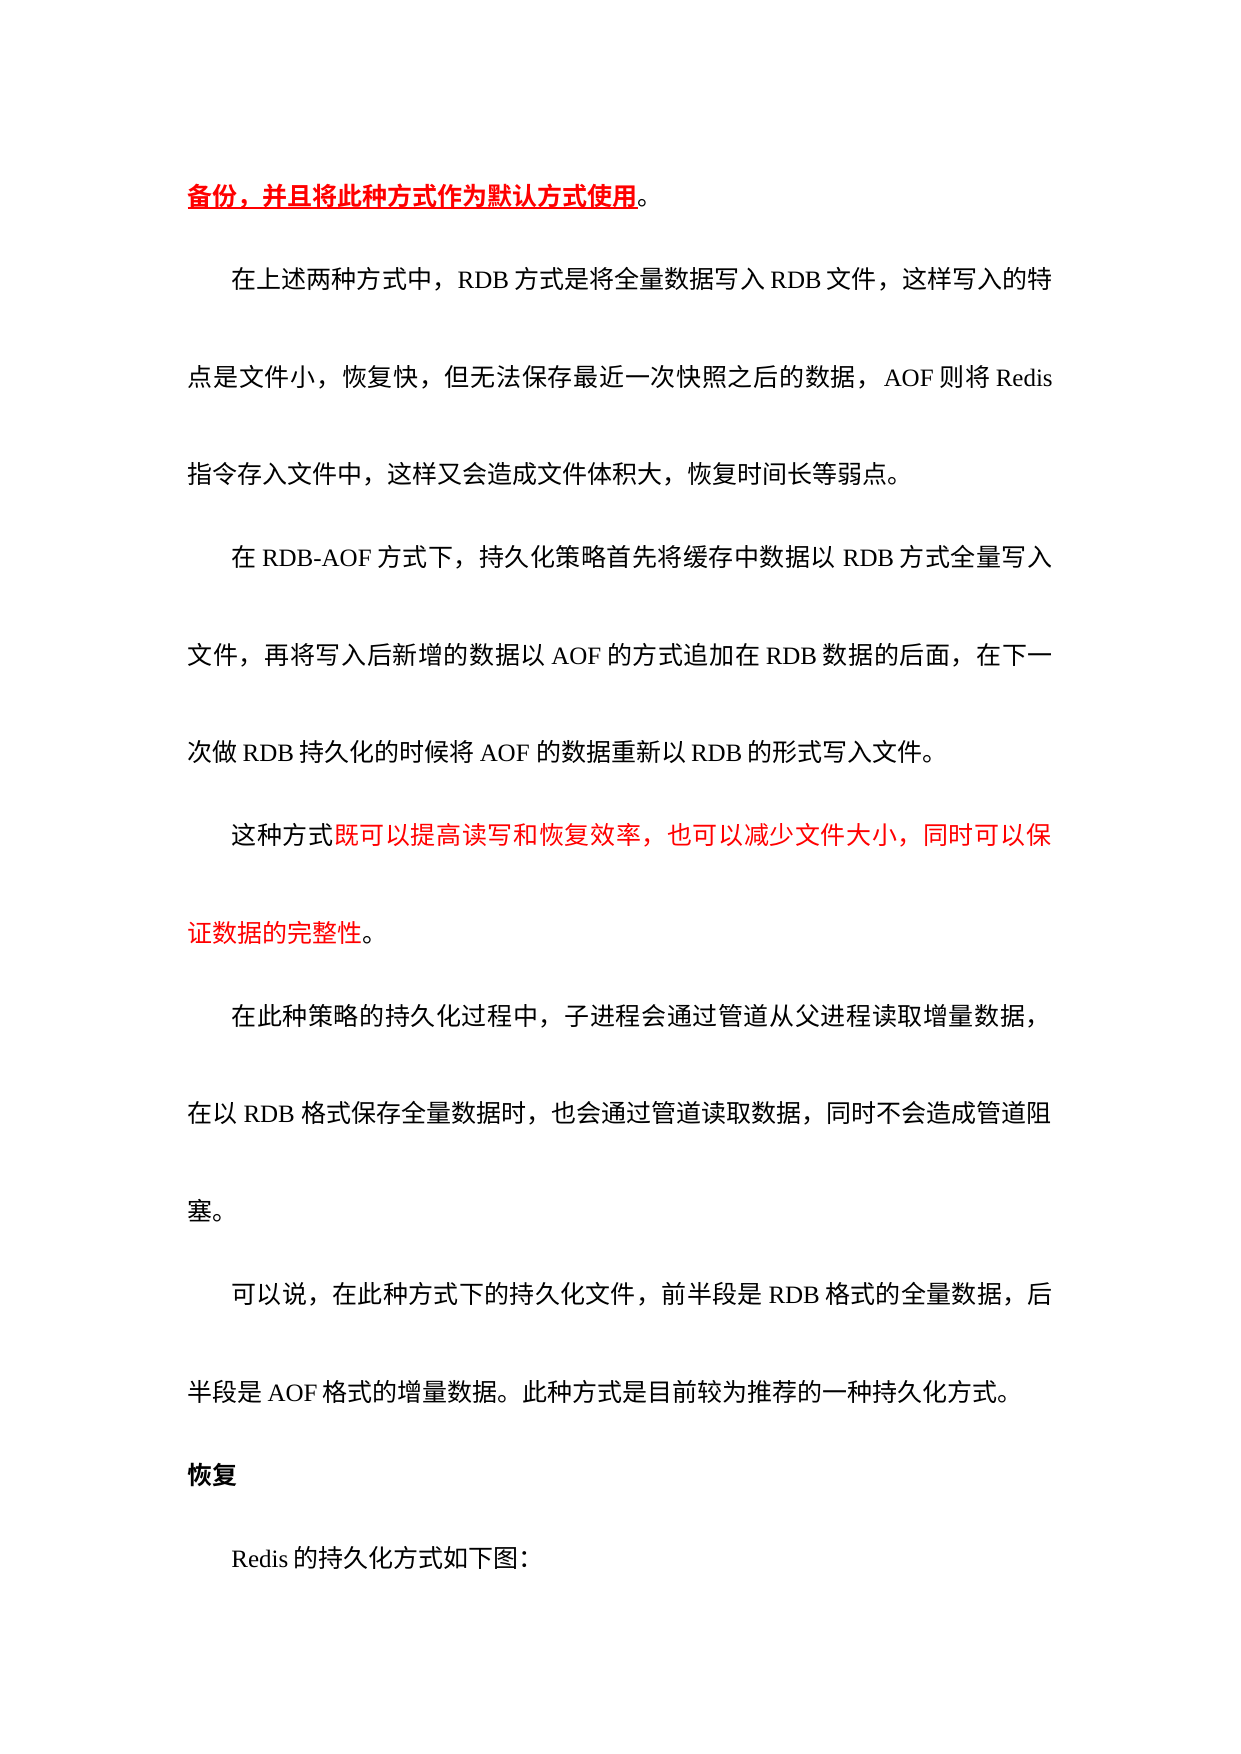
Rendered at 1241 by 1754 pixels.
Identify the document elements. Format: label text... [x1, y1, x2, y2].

text 在上述两种方式中，RDB方式是将全量数据写入RDB文件，这样写入的特点是文件小，恢复快，但无法保存最近一次快照之后的数据，AOF则将Redis指令存入文件中，这样又会造成文件体积大，恢复时间长等弱点。 [187, 245, 1053, 505]
text Redis的持久化方式如下图： [187, 1524, 1053, 1589]
text 可以说，在此种方式下的持久化文件，前半段是RDB格式的全量数据，后半段是AOF格式的增量数据。此种方式是目前较为推荐的一种持久化方式。 [187, 1260, 1053, 1423]
subtitle 恢复 [187, 1441, 1053, 1506]
text 这种方式既可以提高读写和恢复效率，也可以减少文件大小，同时可以保证数据的完整性。 [187, 801, 1053, 964]
text 在RDB-AOF方式下，持久化策略首先将缓存中数据以RDB方式全量写入文件，再将写入后新增的数据以AOF的方式追加在RDB数据的后面，在下一次做RDB持久化的时候将 AOF 的数据重新以RDB的形式写入文件。 [187, 523, 1053, 783]
text 在此种策略的持久化过程中，子进程会通过管道从父进程读取增量数据，在以 RDB 格式保存全量数据时，也会通过管道读取数据，同时不会造成管道阻塞。 [187, 982, 1053, 1242]
text Redis 4.0之后推出了此种持久化方式，RDB作为全量备份，AOF作为增量备份，并且将此种方式作为默认方式使用。 [187, 162, 1053, 227]
